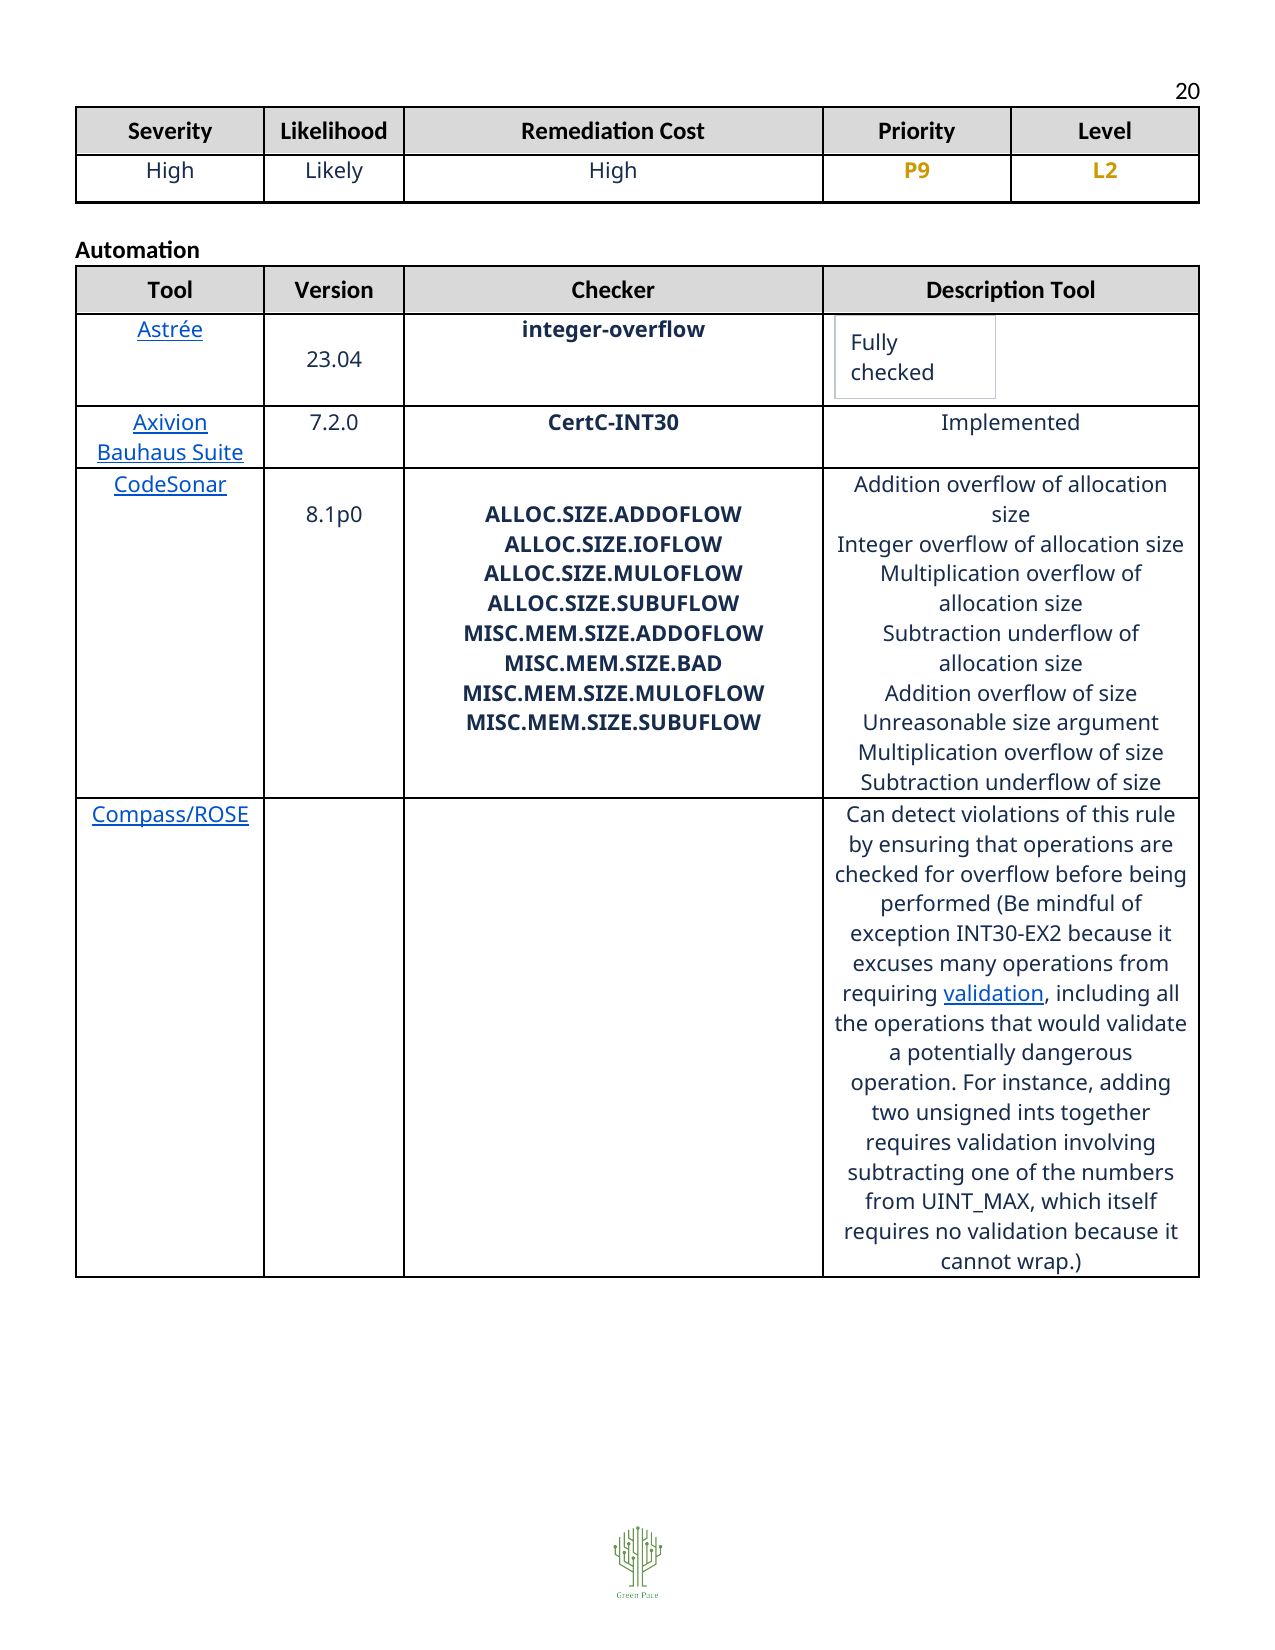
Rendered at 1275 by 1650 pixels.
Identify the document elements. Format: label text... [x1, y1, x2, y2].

table_cell CodeSonar [77, 469, 263, 797]
table_cell [265, 799, 403, 1276]
table_cell High [405, 156, 822, 201]
table_header Level [1012, 108, 1198, 153]
table_cell P9 [824, 156, 1010, 201]
text Automation [75, 234, 1200, 264]
table_cell ALLOC.SIZE.ADDOFLOW ALLOC.SIZE.IOFLOW ALLOC.SIZE.MULOFLOW ALLOC.SIZE.SUBUFLOW MISC.MEM.SIZE.ADDOFLOW MISC.MEM.SIZE.BAD MISC.MEM.SIZE.MULOFLOW MISC.MEM.SIZE.SUBUFLOW [405, 469, 822, 797]
table_cell 23.04 [265, 315, 403, 404]
table_cell Can detect violations of this rule by ensuring that operations are checked for overflow before being performed (Be mindful of exception INT30-EX2 because it excuses many operations from requiring validation, including all the operations that would validate a potentially dangerous operation. For instance, adding two unsigned ints together requires validation involving subtracting one of the numbers from UINT_MAX, which itself requires no validation because it cannot wrap.) [824, 799, 1198, 1276]
table_cell Axivion Bauhaus Suite [77, 407, 263, 467]
table_cell [824, 315, 1198, 404]
table_header Checker [405, 267, 822, 312]
table_header Tool [77, 267, 263, 312]
table_cell integer-overflow [405, 315, 822, 404]
table_cell Compass/ROSE [77, 799, 263, 1276]
table_cell Implemented [824, 407, 1198, 467]
table_cell Addition overflow of allocation size Integer overflow of allocation size Multiplication overflow of allocation size Subtraction underflow of allocation size Addition overflow of size Unreasonable size argument Multiplication overflow of size Subtraction underflow of size [824, 469, 1198, 797]
table_cell High [77, 156, 263, 201]
table_cell 7.2.0 [265, 407, 403, 467]
picture [605, 1521, 670, 1606]
table_header Version [265, 267, 403, 312]
table_header Severity [77, 108, 263, 153]
table_cell 8.1p0 [265, 469, 403, 797]
table_header Priority [824, 108, 1010, 153]
table_cell Likely [265, 156, 403, 201]
table_cell L2 [1012, 156, 1198, 201]
table_header Remediation Cost [405, 108, 822, 153]
table_cell Astrée [77, 315, 263, 404]
table_header Description Tool [824, 267, 1198, 312]
table_cell CertC-INT30 [405, 407, 822, 467]
table_cell [405, 799, 822, 1276]
table_header Likelihood [265, 108, 403, 153]
